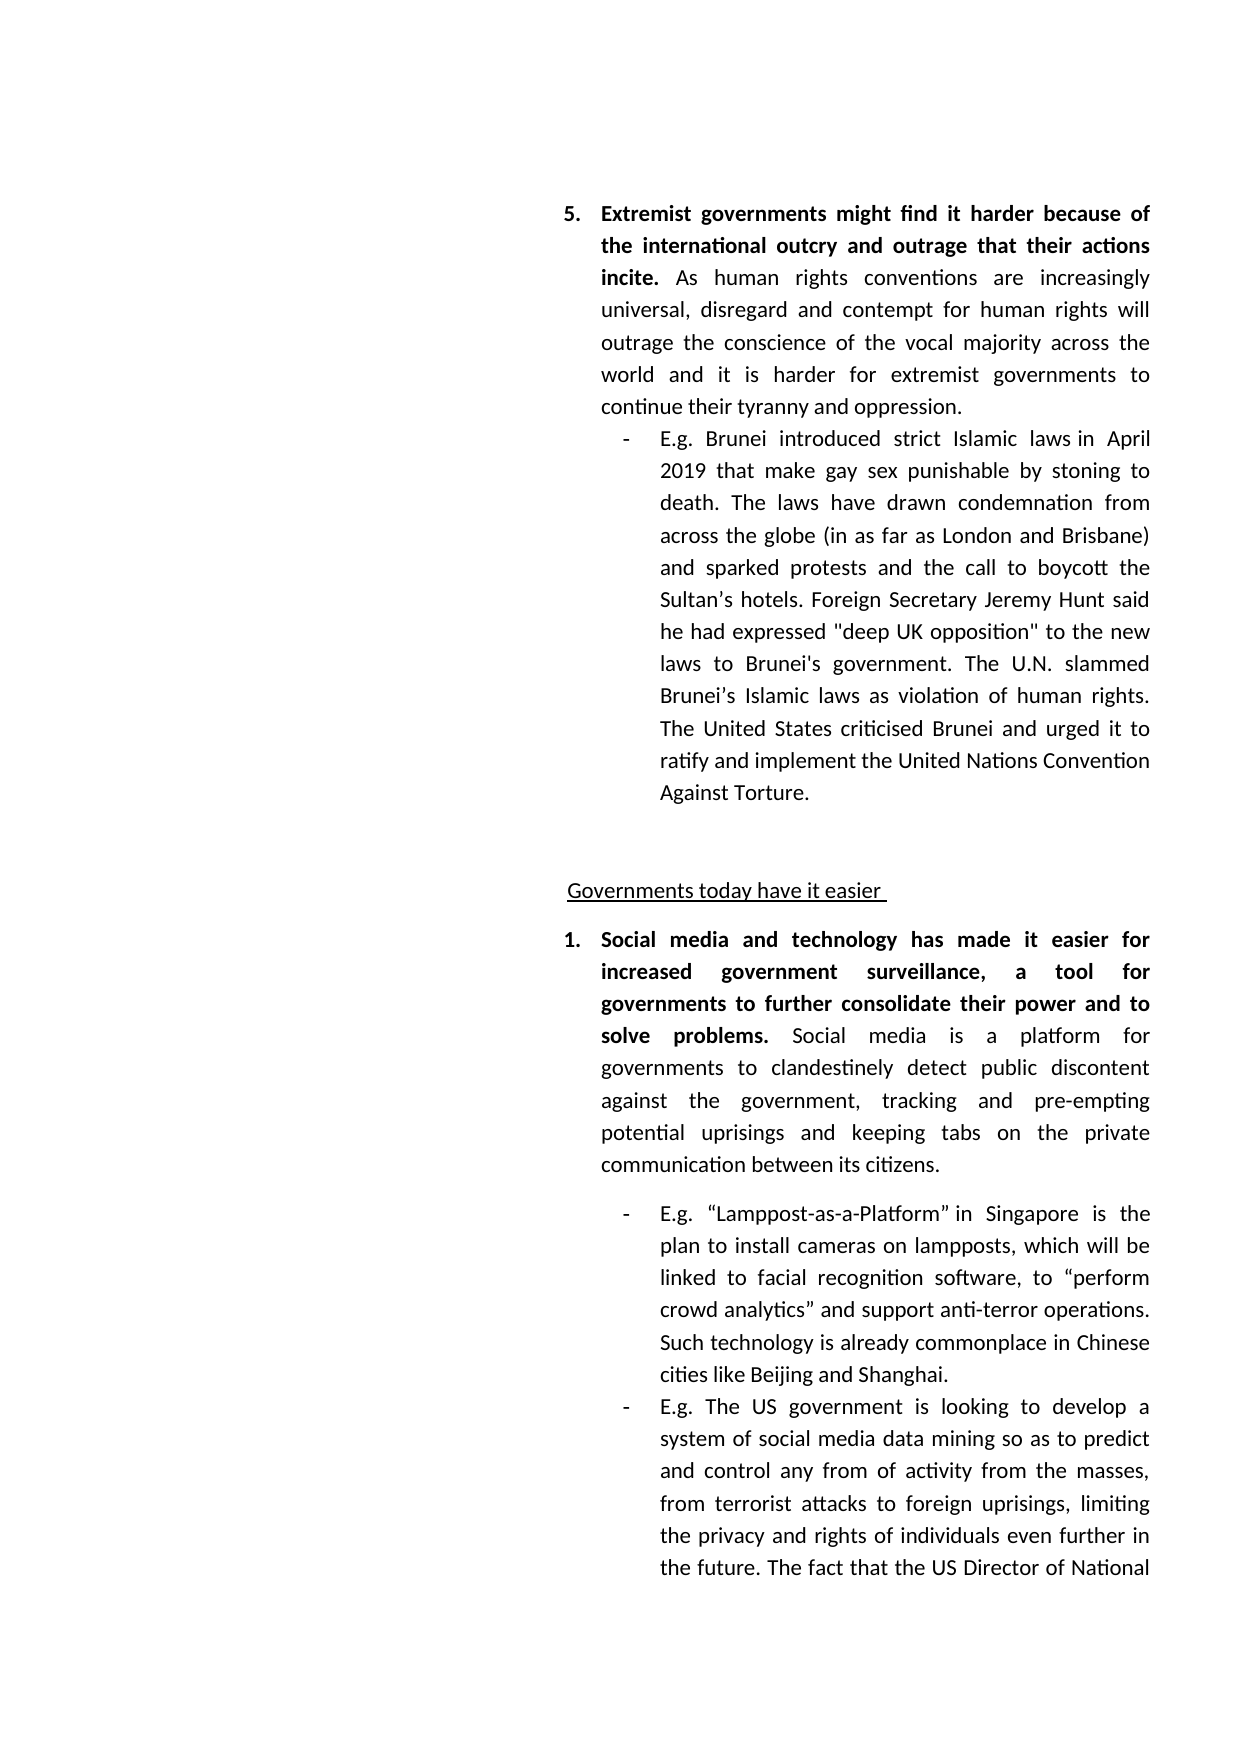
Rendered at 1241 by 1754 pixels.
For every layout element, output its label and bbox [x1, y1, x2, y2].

table_cell [556, 150, 1162, 1581]
